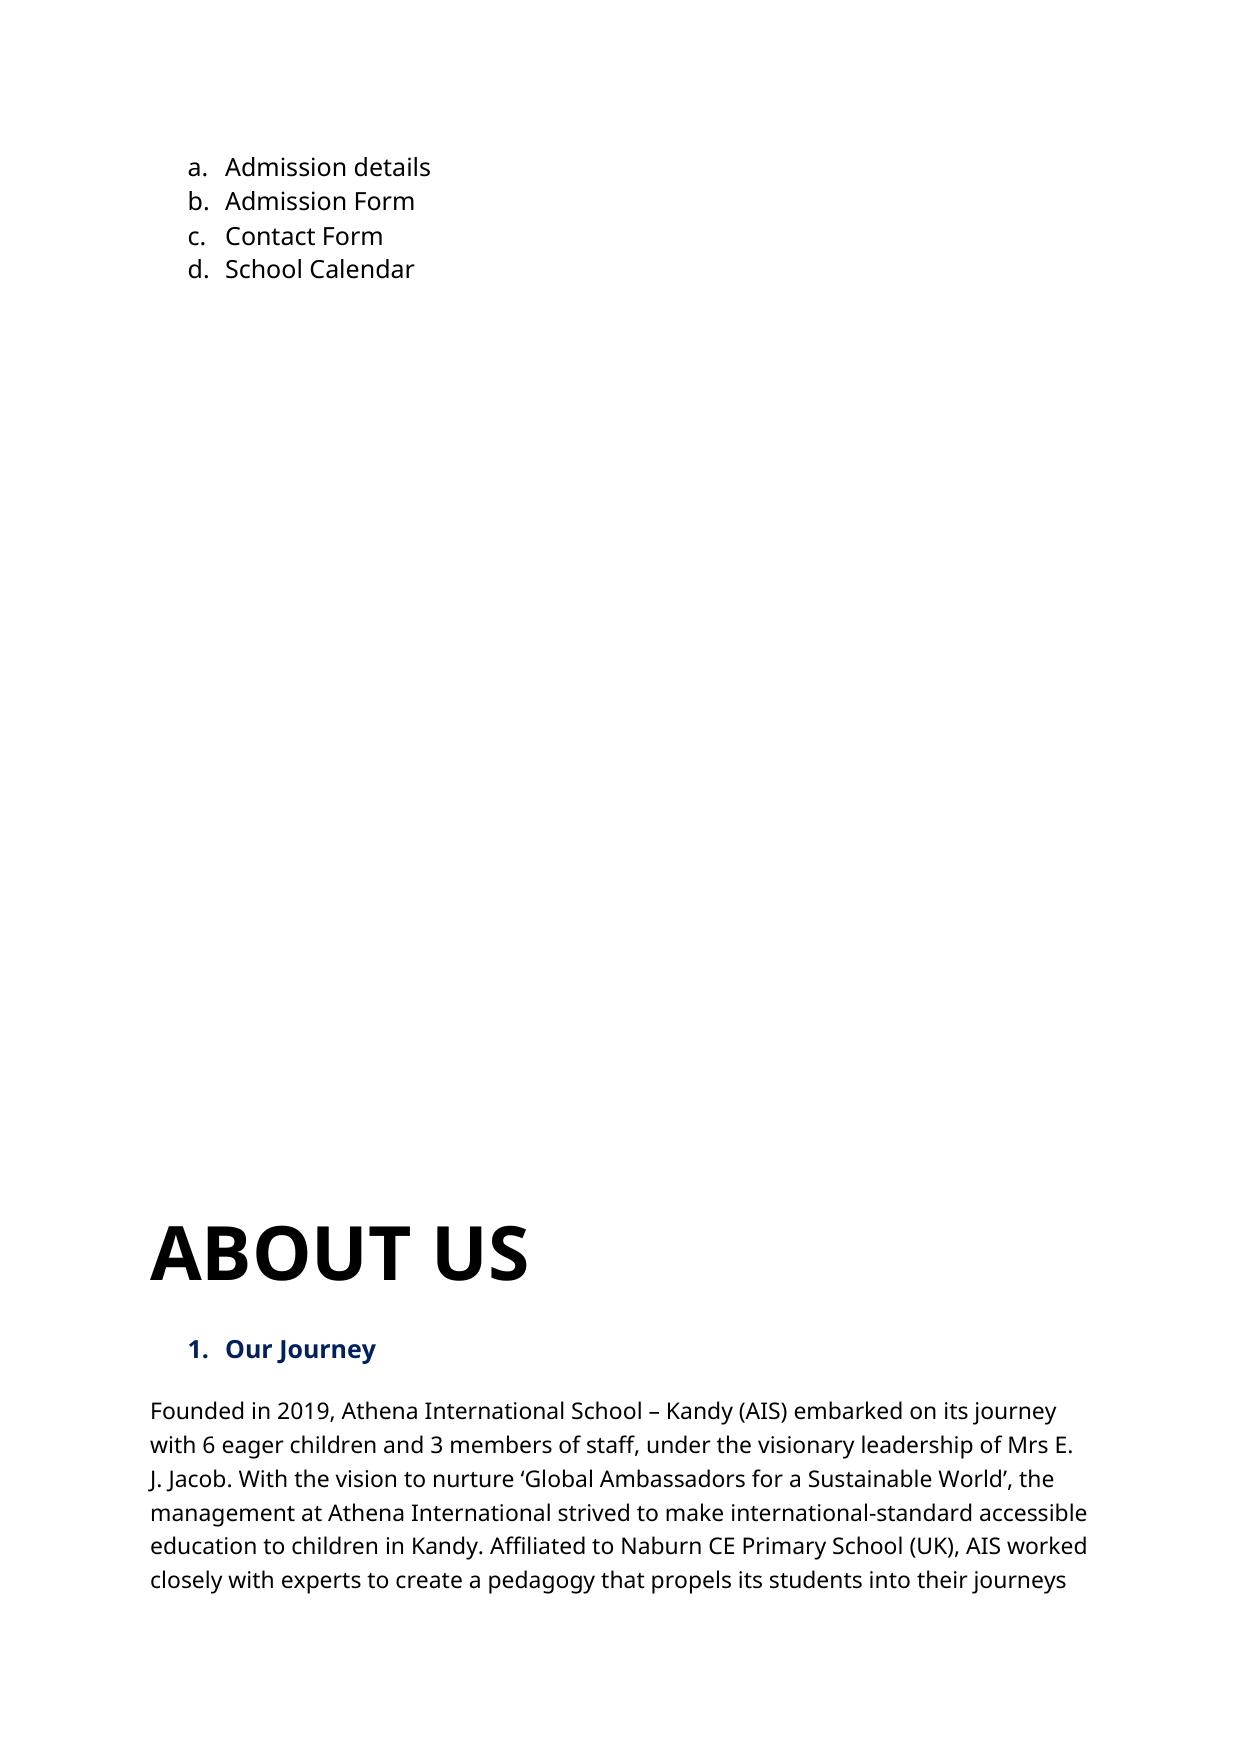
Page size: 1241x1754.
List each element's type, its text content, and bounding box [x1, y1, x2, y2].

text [150, 1395, 1090, 1595]
list Contact Form [187, 218, 1090, 252]
text ABOUT US [150, 1201, 1090, 1303]
list School Calendar [187, 252, 1090, 286]
list Admission Form [187, 184, 1090, 218]
list Our Journey [187, 1332, 1090, 1366]
list Admission details [187, 150, 1090, 184]
